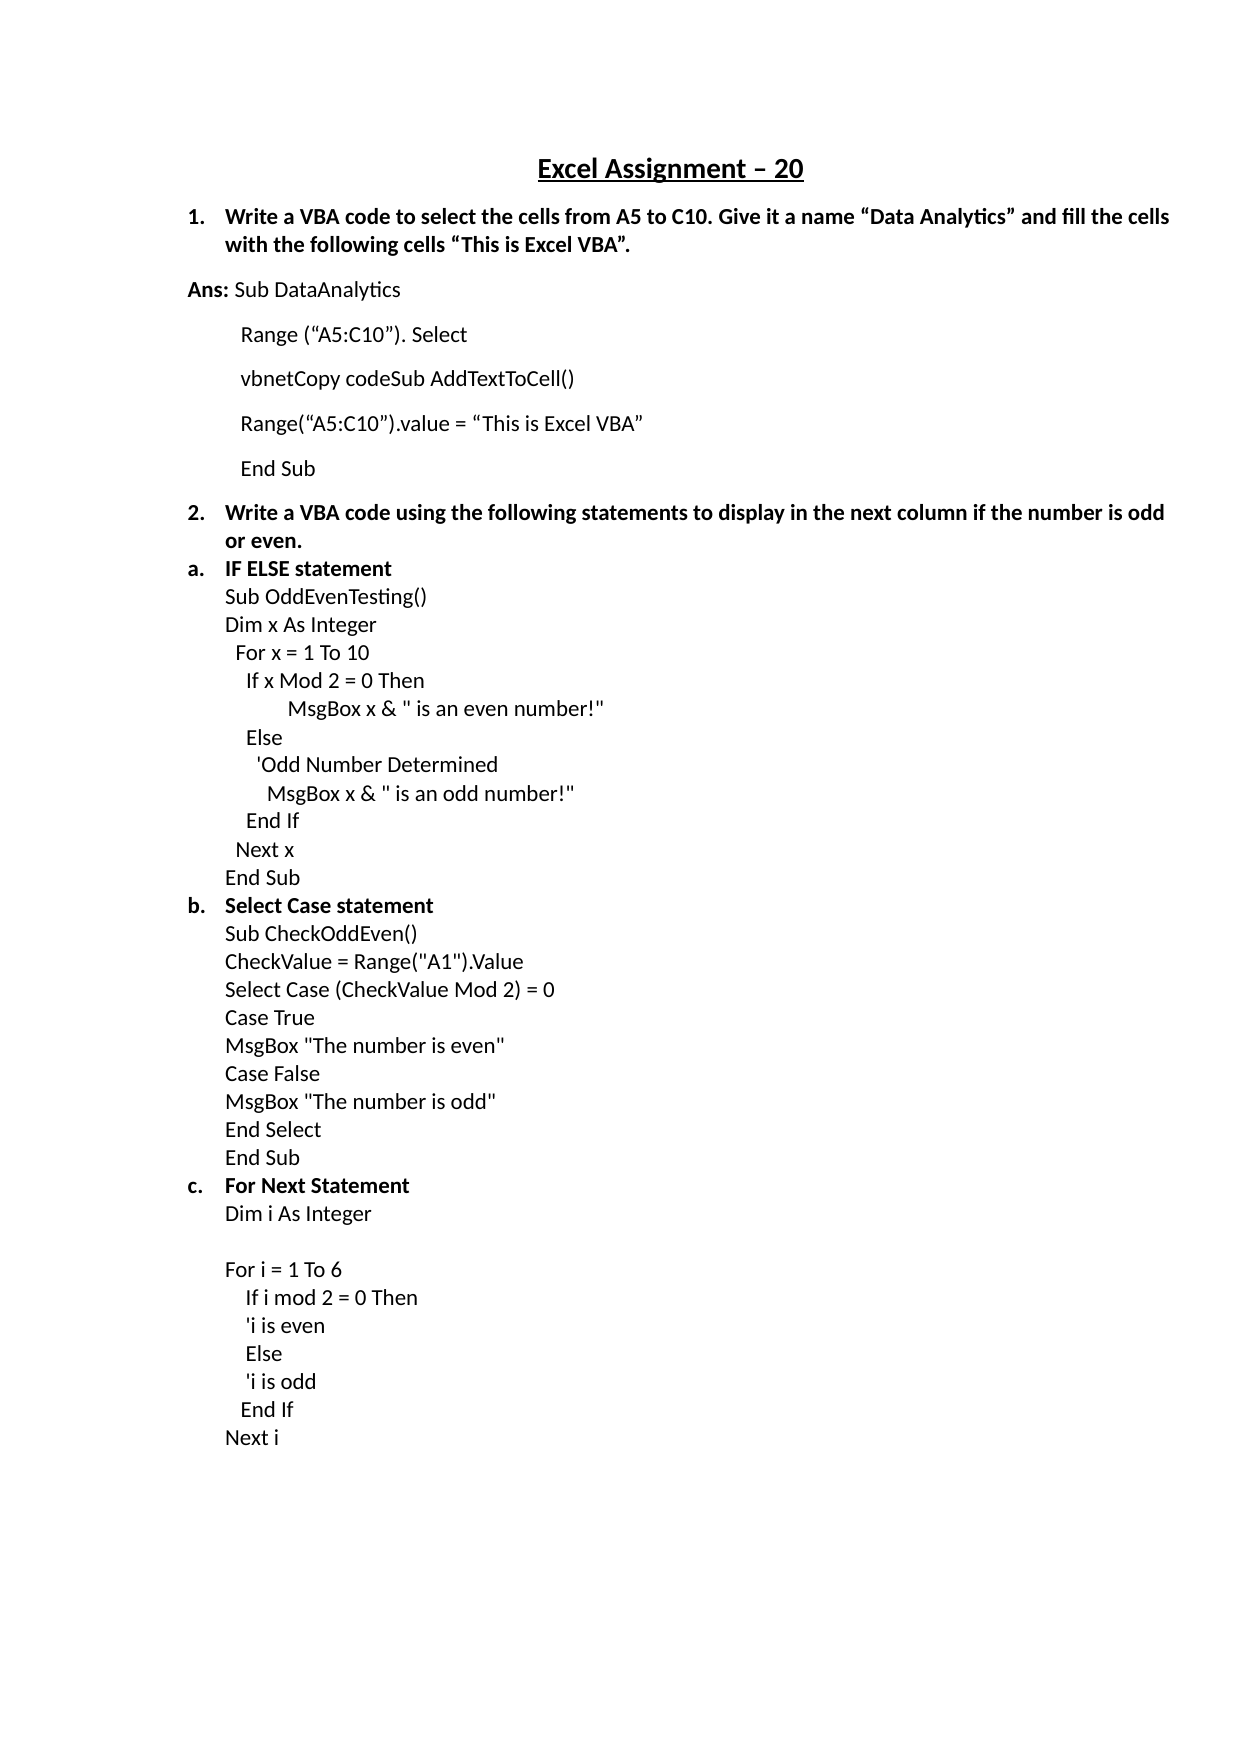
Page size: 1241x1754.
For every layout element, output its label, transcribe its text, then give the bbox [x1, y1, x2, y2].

list End Sub [225, 1143, 1191, 1171]
text Range (“A5:C10”). Select [187, 320, 1191, 348]
list Else [225, 1339, 1191, 1367]
list For Next Statement [187, 1171, 1191, 1199]
list Sub OddEvenTesting() Dim x As Integer For x = 1 To 10 If x Mod 2 = 0 Then MsgBox x & " is an even number!" Else 'Odd Number Determined MsgBox x & " is an odd number!" End If Next x End Sub [225, 582, 1191, 891]
list If i mod 2 = 0 Then [225, 1283, 1191, 1311]
list Write a VBA code using the following statements to display in the next column if the number is odd or even. [187, 498, 1191, 554]
list IF ELSE statement [187, 554, 1191, 582]
list Next i [225, 1423, 1191, 1451]
text End Sub [187, 454, 1191, 482]
list MsgBox "The number is odd" [225, 1087, 1191, 1115]
list Dim i As Integer [225, 1199, 1191, 1227]
list Case False [225, 1059, 1191, 1087]
text Excel Assignment – 20 [150, 150, 1191, 186]
text vbnetCopy codeSub AddTextToCell() [187, 364, 1191, 392]
text Ans: Sub DataAnalytics [187, 275, 1191, 303]
list Sub CheckOddEven() [225, 919, 1191, 947]
list End Select [225, 1115, 1191, 1143]
list Select Case statement [187, 891, 1191, 919]
list 'i is even [225, 1311, 1191, 1339]
list For i = 1 To 6 [225, 1255, 1191, 1283]
list Select Case (CheckValue Mod 2) = 0 [225, 975, 1191, 1003]
list Write a VBA code to select the cells from A5 to C10. Give it a name “Data Analytics” and fill the cells with the following cells “This is Excel VBA”. [187, 202, 1191, 258]
list End If [225, 1395, 1191, 1423]
list CheckValue = Range("A1").Value [225, 947, 1191, 975]
list 'i is odd [225, 1367, 1191, 1395]
list MsgBox "The number is even" [225, 1031, 1191, 1059]
text Range(“A5:C10”).value = “This is Excel VBA” [187, 409, 1191, 437]
list Case True [225, 1003, 1191, 1031]
